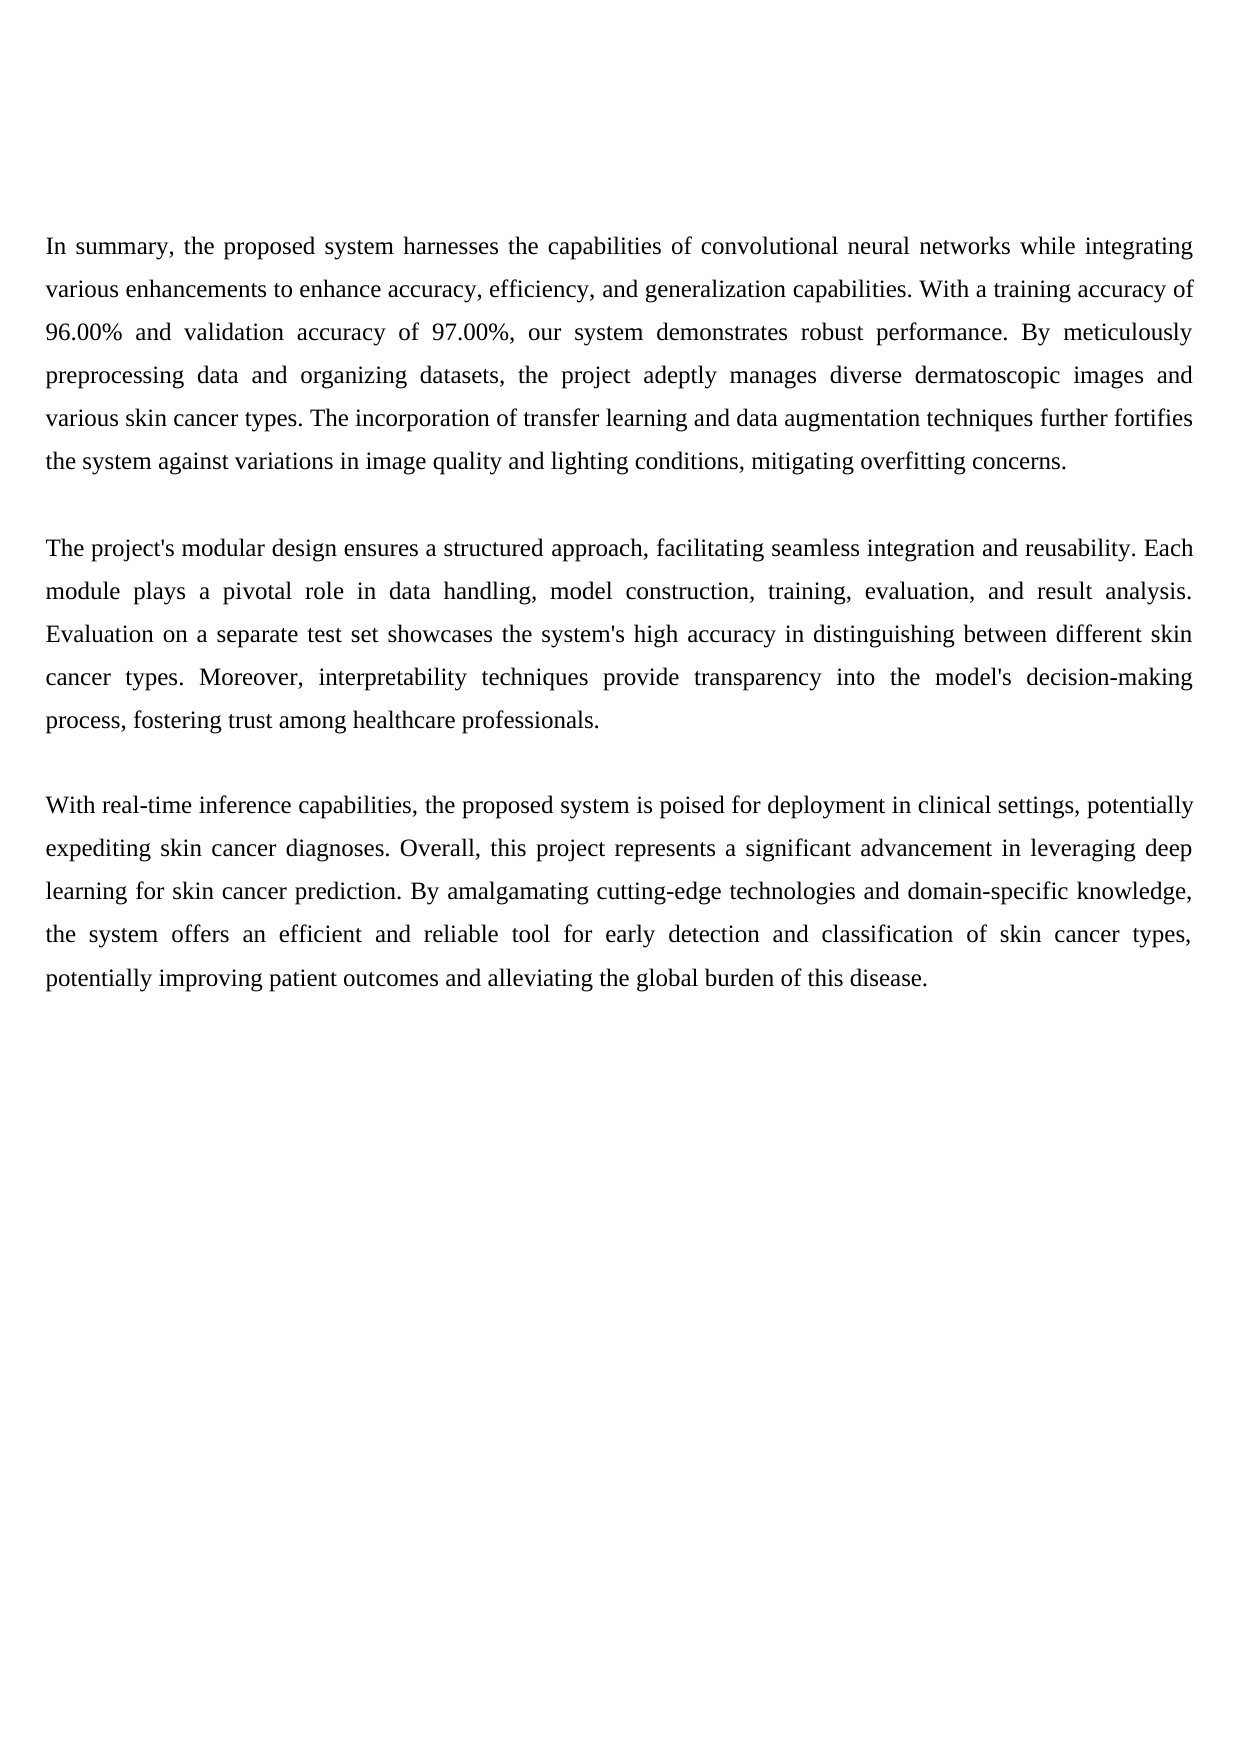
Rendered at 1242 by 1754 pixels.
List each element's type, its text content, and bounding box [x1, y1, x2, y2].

text In summary, the proposed system harnesses the capabilities of convolutional neural networks while integrating various enhancements to enhance accuracy, efficiency, and generalization capabilities. With a training accuracy of 96.00% and validation accuracy of 97.00%, our system demonstrates robust performance. By meticulously preprocessing data and organizing datasets, the project adeptly manages diverse dermatoscopic images and various skin cancer types. The incorporation of transfer learning and data augmentation techniques further fortifies the system against variations in image quality and lighting conditions, mitigating overfitting concerns. [45, 231, 1194, 475]
text The project's modular design ensures a structured approach, facilitating seamless integration and reusability. Each module plays a pivotal role in data handling, model construction, training, evaluation, and result analysis. Evaluation on a separate test set showcases the system's high accuracy in distinguishing between different skin cancer types. Moreover, interpretability techniques provide transparency into the model's decision-making process, fostering trust among healthcare professionals. [45, 533, 1194, 734]
text With real-time inference capabilities, the proposed system is poised for deployment in clinical settings, potentially expediting skin cancer diagnoses. Overall, this project represents a significant advancement in leveraging deep learning for skin cancer prediction. By amalgamating cutting-edge technologies and domain-specific knowledge, the system offers an efficient and reliable tool for early detection and classification of skin cancer types, potentially improving patient outcomes and alleviating the global burden of this disease. [45, 790, 1194, 991]
